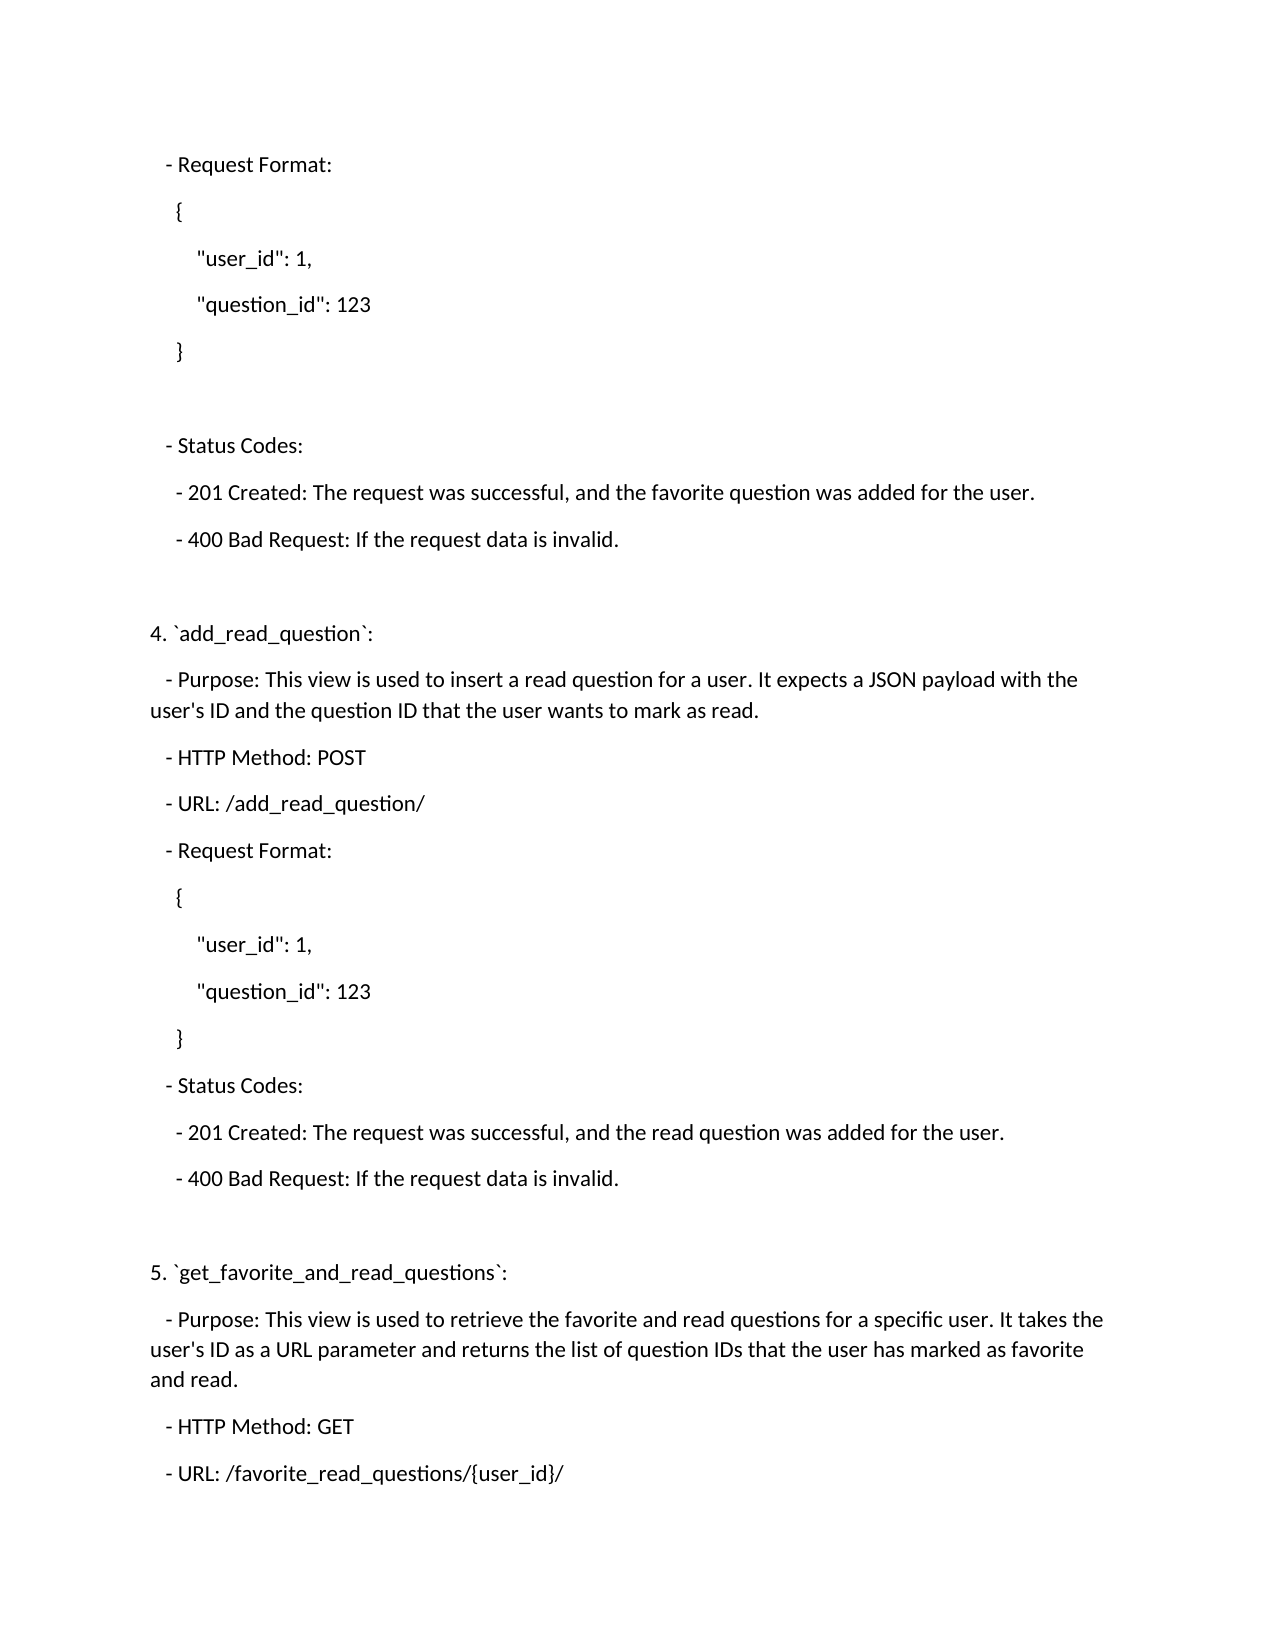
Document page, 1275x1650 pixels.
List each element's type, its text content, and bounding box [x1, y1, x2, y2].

text { [150, 197, 1125, 225]
text - Purpose: This view is used to insert a read question for a user. It expects a JSON payload with the user's ID and the question ID that the user wants to mark as read. [150, 666, 1125, 724]
text - Request Format: [150, 150, 1125, 178]
text - Status Codes: [150, 431, 1125, 459]
text - URL: /favorite_read_questions/{user_id}/ [150, 1459, 1125, 1487]
text } [150, 1024, 1125, 1052]
text - Status Codes: [150, 1071, 1125, 1099]
text - 201 Created: The request was successful, and the favorite question was added for the user. [150, 478, 1125, 506]
text - 400 Bad Request: If the request data is invalid. [150, 1164, 1125, 1193]
text { [150, 883, 1125, 911]
text - HTTP Method: POST [150, 743, 1125, 771]
text - HTTP Method: GET [150, 1412, 1125, 1441]
text "user_id": 1, [150, 244, 1125, 272]
text "user_id": 1, [150, 930, 1125, 958]
text "question_id": 123 [150, 291, 1125, 319]
text 5. `get_favorite_and_read_questions`: [150, 1258, 1125, 1286]
text - 201 Created: The request was successful, and the read question was added for the user. [150, 1118, 1125, 1146]
text - Purpose: This view is used to retrieve the favorite and read questions for a specific user. It takes the user's ID as a URL parameter and returns the list of question IDs that the user has marked as favorite and read. [150, 1305, 1125, 1394]
text - 400 Bad Request: If the request data is invalid. [150, 525, 1125, 553]
text "question_id": 123 [150, 977, 1125, 1005]
text } [150, 337, 1125, 366]
text 4. `add_read_question`: [150, 619, 1125, 647]
text - URL: /add_read_question/ [150, 789, 1125, 818]
text - Request Format: [150, 836, 1125, 864]
